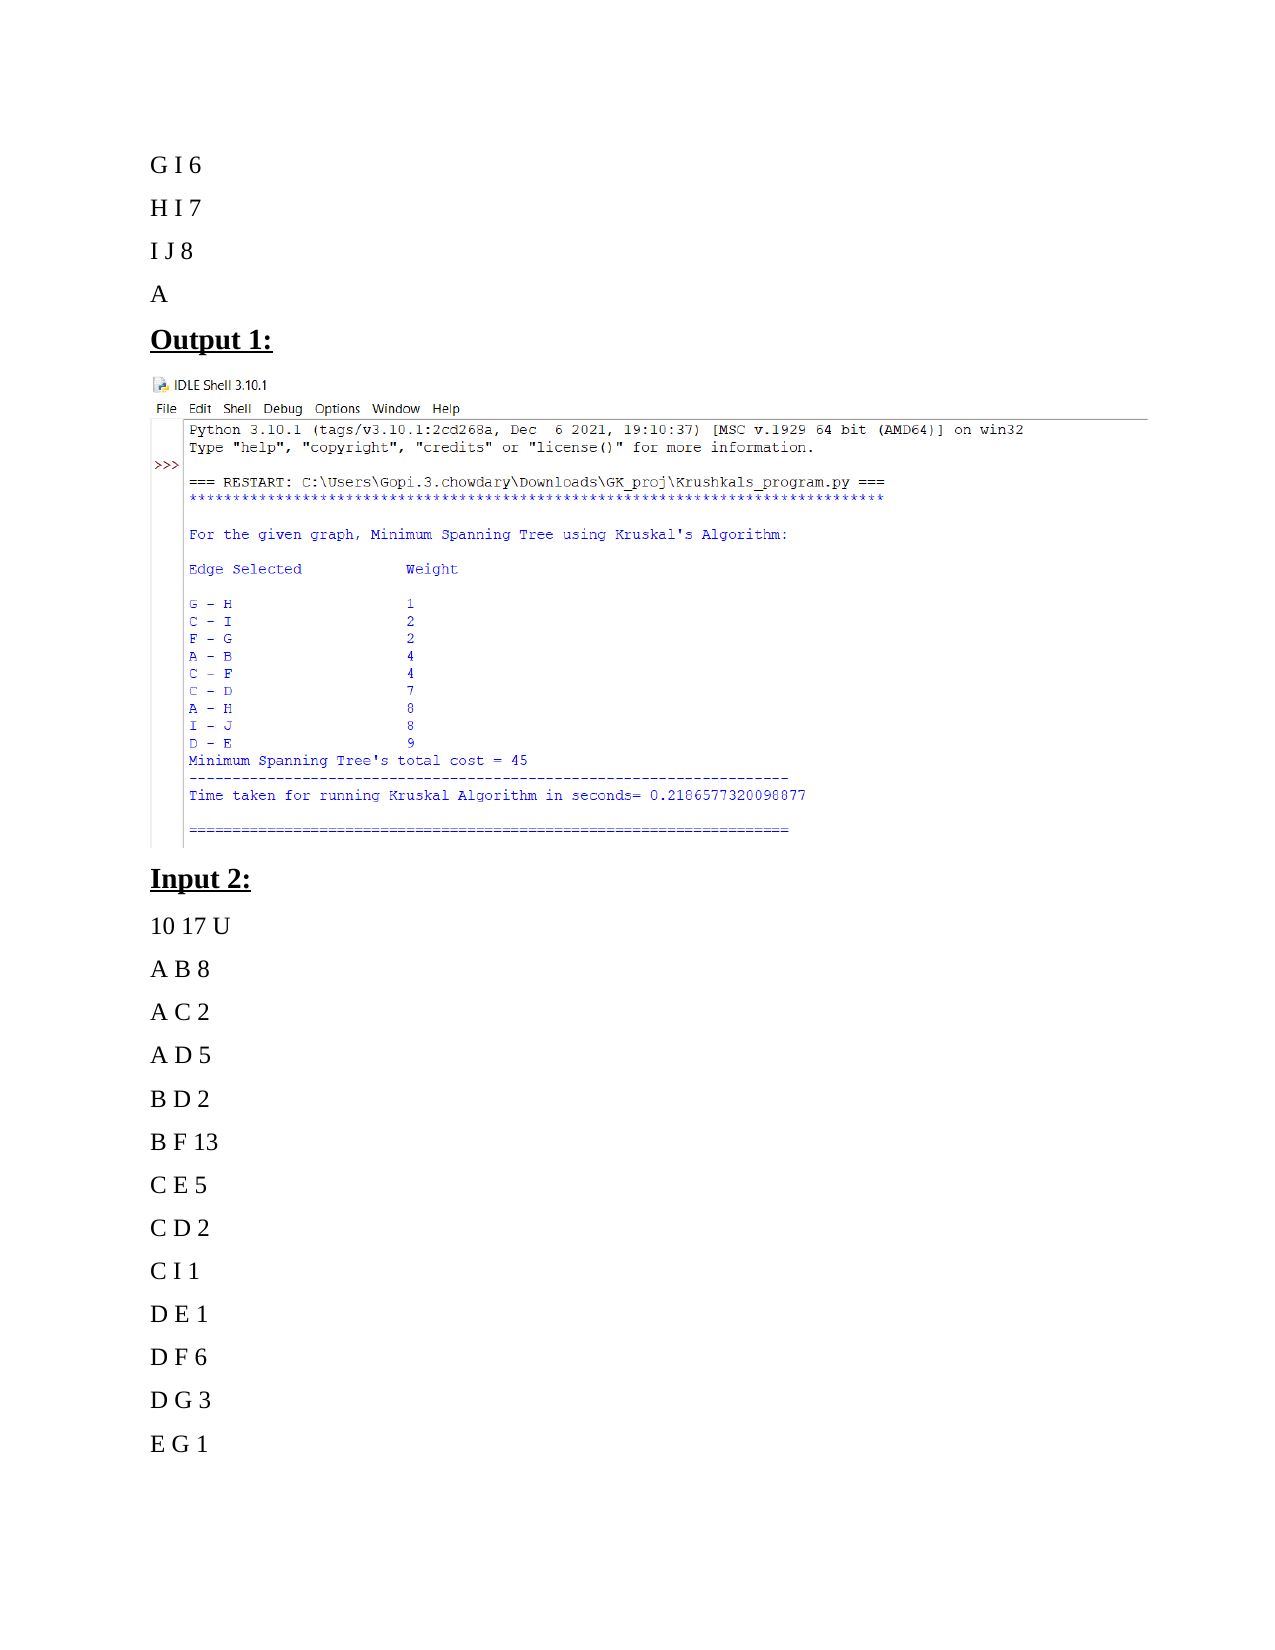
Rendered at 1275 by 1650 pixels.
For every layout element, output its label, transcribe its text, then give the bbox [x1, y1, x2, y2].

text 10 17 U [150, 911, 1125, 940]
text A B 8 [150, 954, 1125, 983]
text B F 13 [150, 1127, 1125, 1156]
text C D 2 [150, 1213, 1125, 1242]
text B D 2 [150, 1084, 1125, 1112]
text C E 5 [150, 1170, 1125, 1199]
text A D 5 [150, 1041, 1125, 1069]
text I J 8 [150, 236, 1125, 265]
text C I 1 [150, 1256, 1125, 1285]
text G I 6 [150, 150, 1125, 179]
text E G 1 [150, 1429, 1125, 1457]
text D F 6 [150, 1342, 1125, 1371]
text Output 1: [150, 322, 1125, 356]
picture [150, 372, 1148, 848]
text H I 7 [150, 193, 1125, 222]
text D E 1 [150, 1299, 1125, 1328]
text A C 2 [150, 997, 1125, 1026]
text D G 3 [150, 1386, 1125, 1414]
text A [150, 279, 1125, 308]
text Input 2: [150, 861, 1125, 894]
